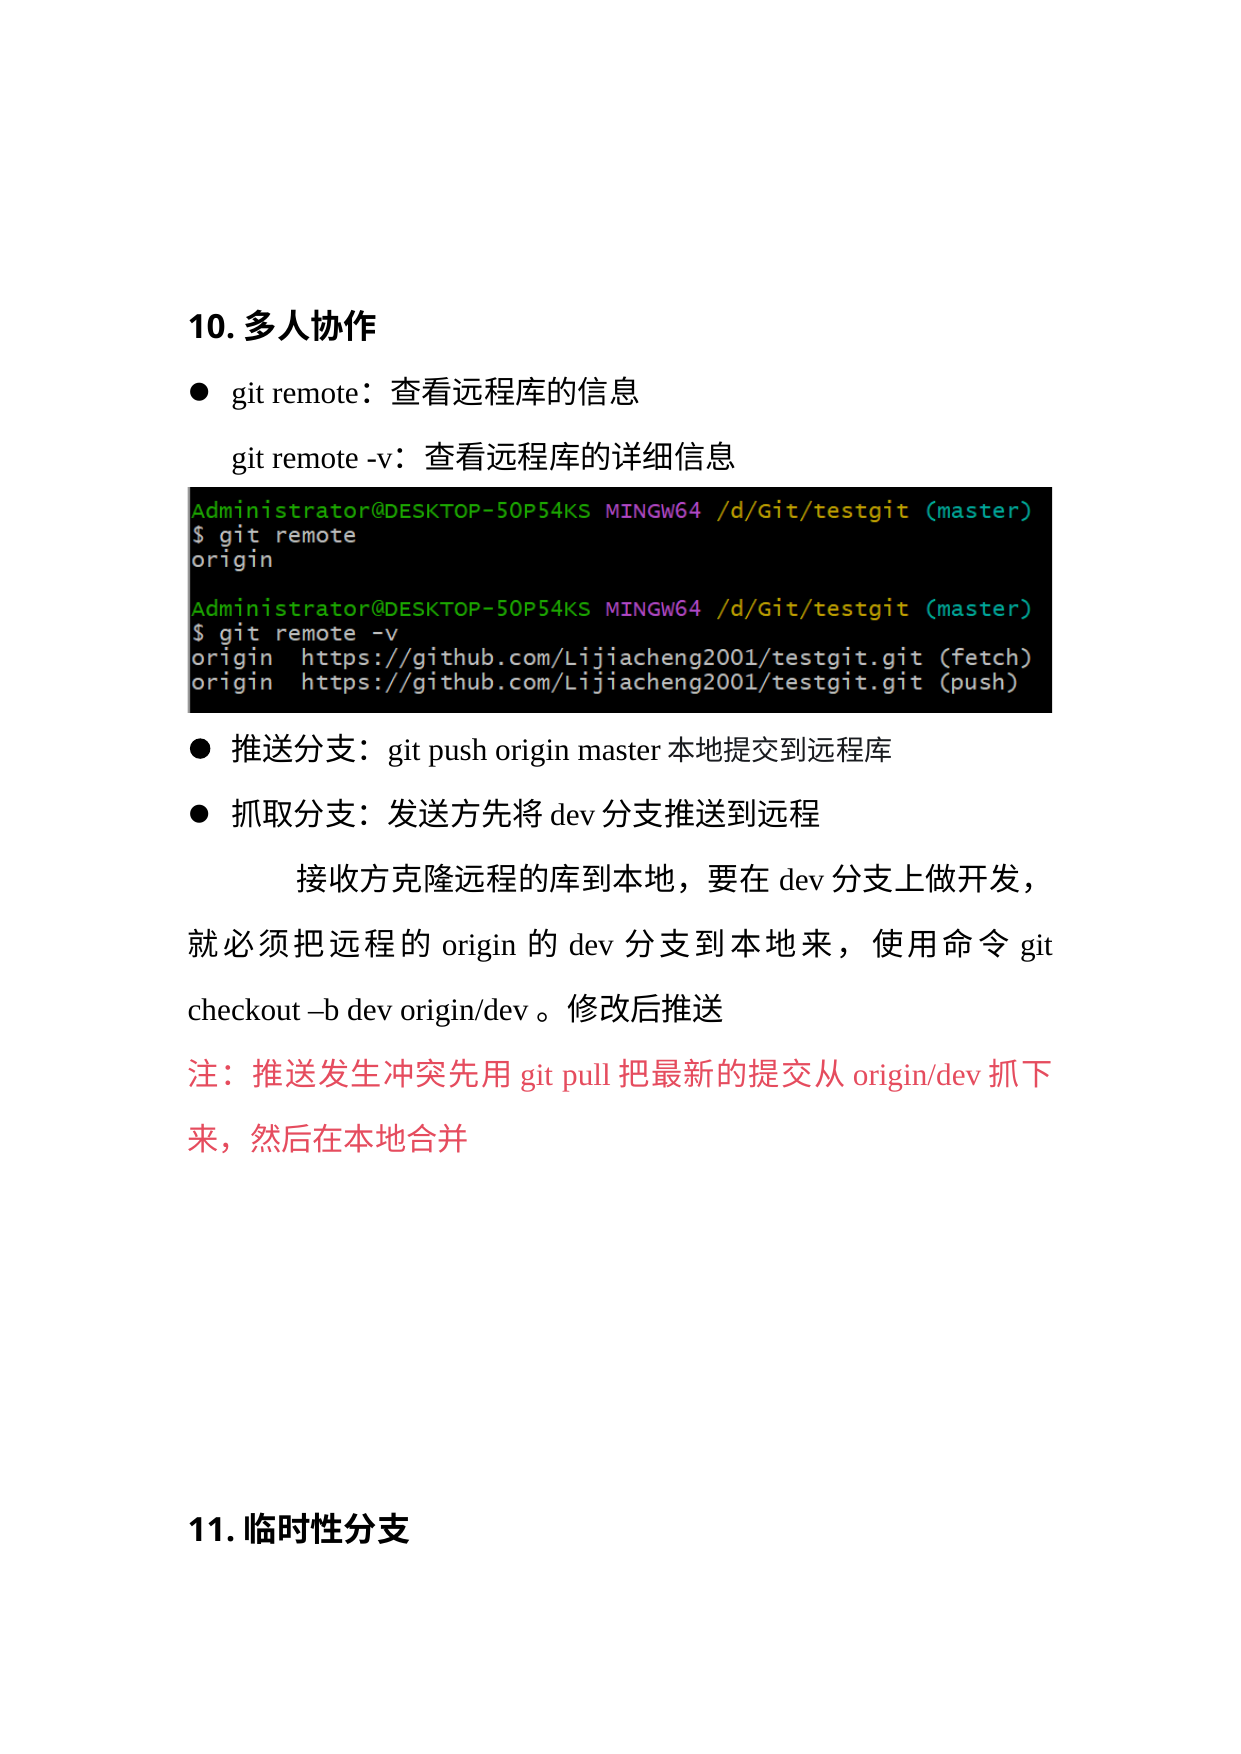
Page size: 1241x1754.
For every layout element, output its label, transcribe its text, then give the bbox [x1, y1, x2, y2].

list 临时性分支 [187, 1494, 1053, 1559]
list 抓取分支：发送方先将dev分支推送到远程 [187, 779, 1053, 844]
list git remote：查看远程库的信息 git remote -v：查看远程库的详细信息 [187, 357, 1053, 487]
list 接收方克隆远程的库到本地，要在dev分支上做开发，就必须把远程的origin的dev分支到本地来，使用命令git checkout –b dev origin/dev 。修改后推送 [187, 844, 1053, 1039]
list 多人协作 [187, 292, 1053, 357]
list 注：推送发生冲突先用git pull把最新的提交从origin/dev抓下来，然后在本地合并 [187, 1039, 1053, 1169]
list 推送分支：git push origin master本地提交到远程库 [187, 714, 1053, 779]
picture [187, 487, 1053, 713]
